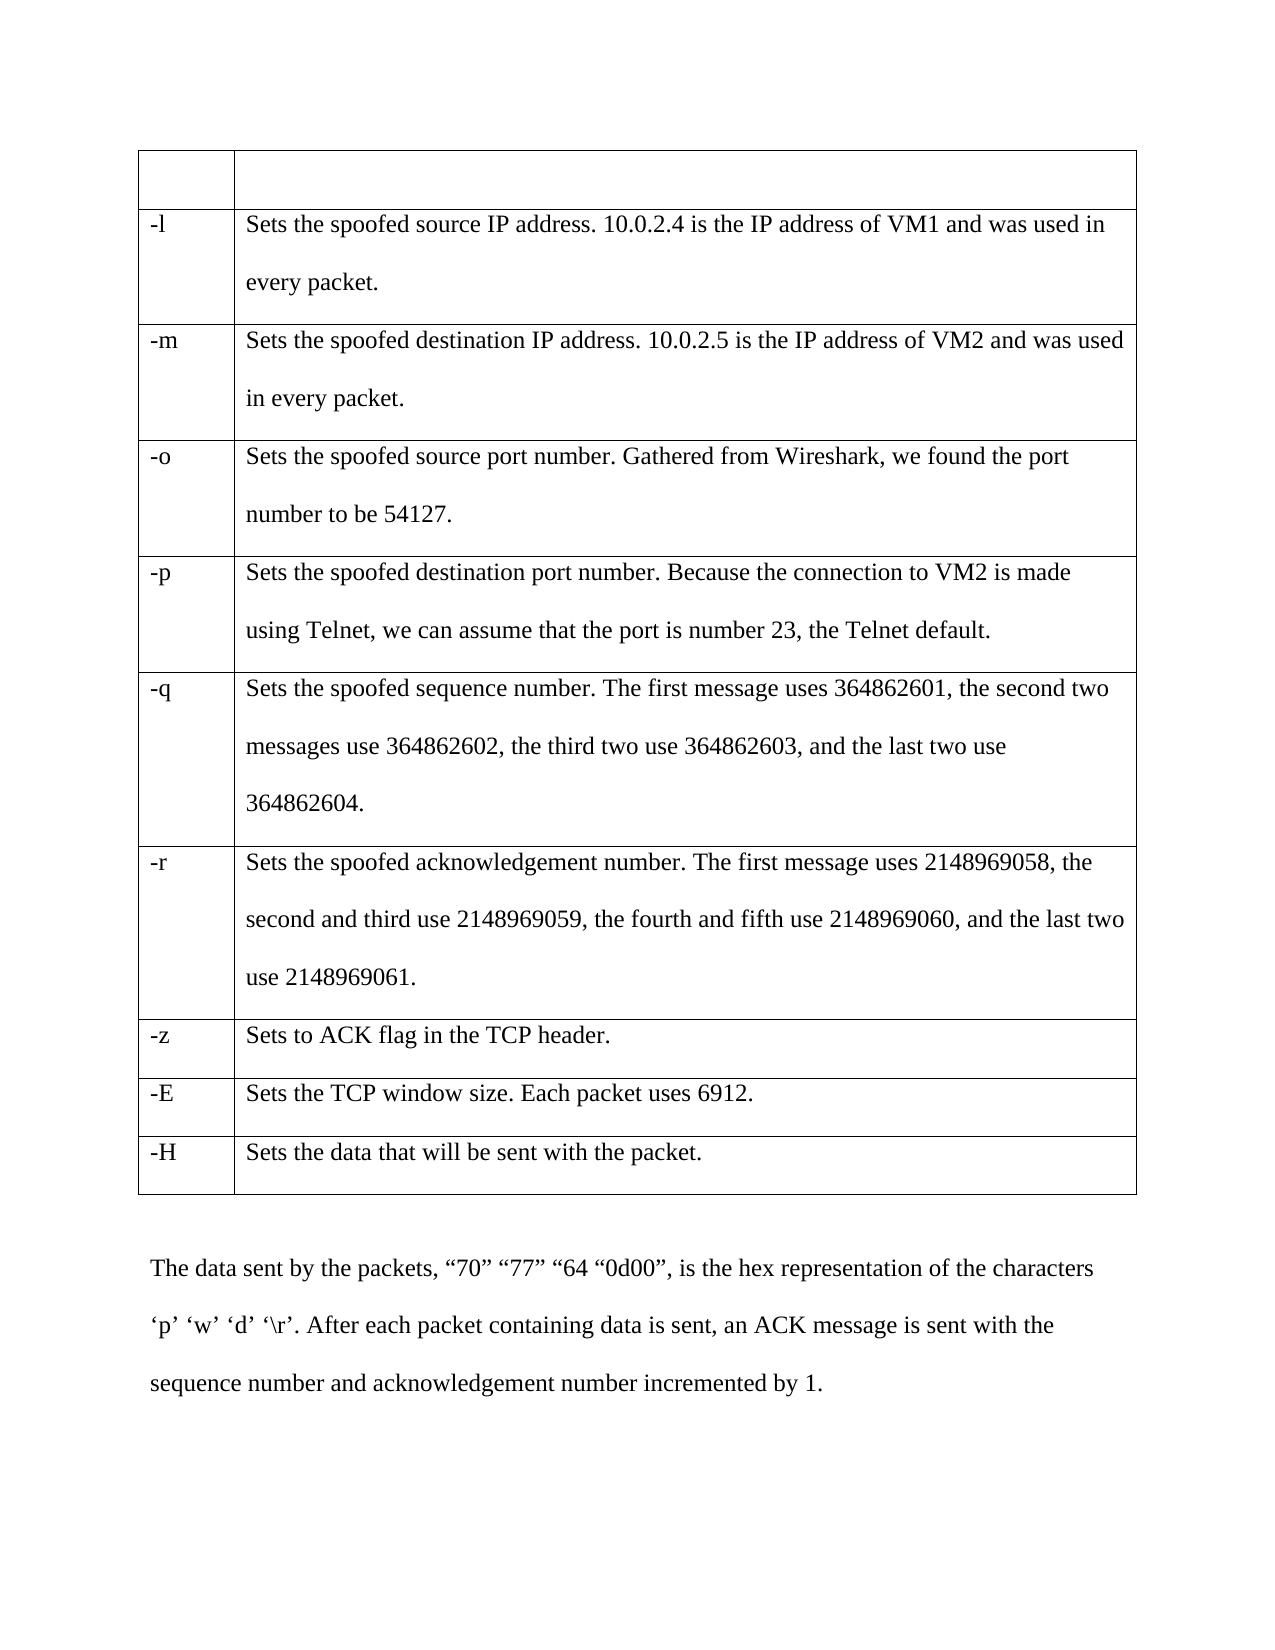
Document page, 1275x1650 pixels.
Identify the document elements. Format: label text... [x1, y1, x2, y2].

table_cell -E [139, 1079, 234, 1136]
table_cell -k [139, 151, 234, 208]
table_cell Sets the spoofed sequence number. The first message uses 364862601, the second two messages use 364862602, the third two use 364862603, and the last two use 364862604. [235, 673, 1136, 846]
table_cell -l [139, 210, 234, 324]
table_cell -q [139, 673, 234, 846]
table_cell Sets the spoofed acknowledgement number. The first message uses 2148969058, the second and third use 2148969059, the fourth and fifth use 2148969060, and the last two use 2148969061. [235, 847, 1136, 1019]
table_cell Sets to ACK flag in the TCP header. [235, 1020, 1136, 1077]
table_cell -r [139, 847, 234, 1019]
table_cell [235, 151, 1136, 208]
table_cell -m [139, 325, 234, 440]
text The data sent by the packets, “70” “77” “64 “0d00”, is the hex representation of the characters ‘p’ ‘w’ ‘d’ ‘\r’. After each packet containing data is sent, an ACK message is sent with the sequence number and acknowledgement number incremented by 1. [150, 1253, 1125, 1397]
table_cell -z [139, 1020, 234, 1077]
table_cell Sets the spoofed source IP address. 10.0.2.4 is the IP address of VM1 and was used in every packet. [235, 210, 1136, 324]
table_cell Sets the spoofed source port number. Gathered from Wireshark, we found the port number to be 54127. [235, 441, 1136, 556]
table_cell Sets the TCP window size. Each packet uses 6912. [235, 1079, 1136, 1136]
table_cell Sets the spoofed destination IP address. 10.0.2.5 is the IP address of VM2 and was used in every packet. [235, 325, 1136, 440]
table_cell -p [139, 557, 234, 672]
table_cell Sets the spoofed destination port number. Because the connection to VM2 is made using Telnet, we can assume that the port is number 23, the Telnet default. [235, 557, 1136, 672]
table_cell Sets the data that will be sent with the packet. [235, 1137, 1136, 1194]
table_cell -o [139, 441, 234, 556]
table_cell -H [139, 1137, 234, 1194]
